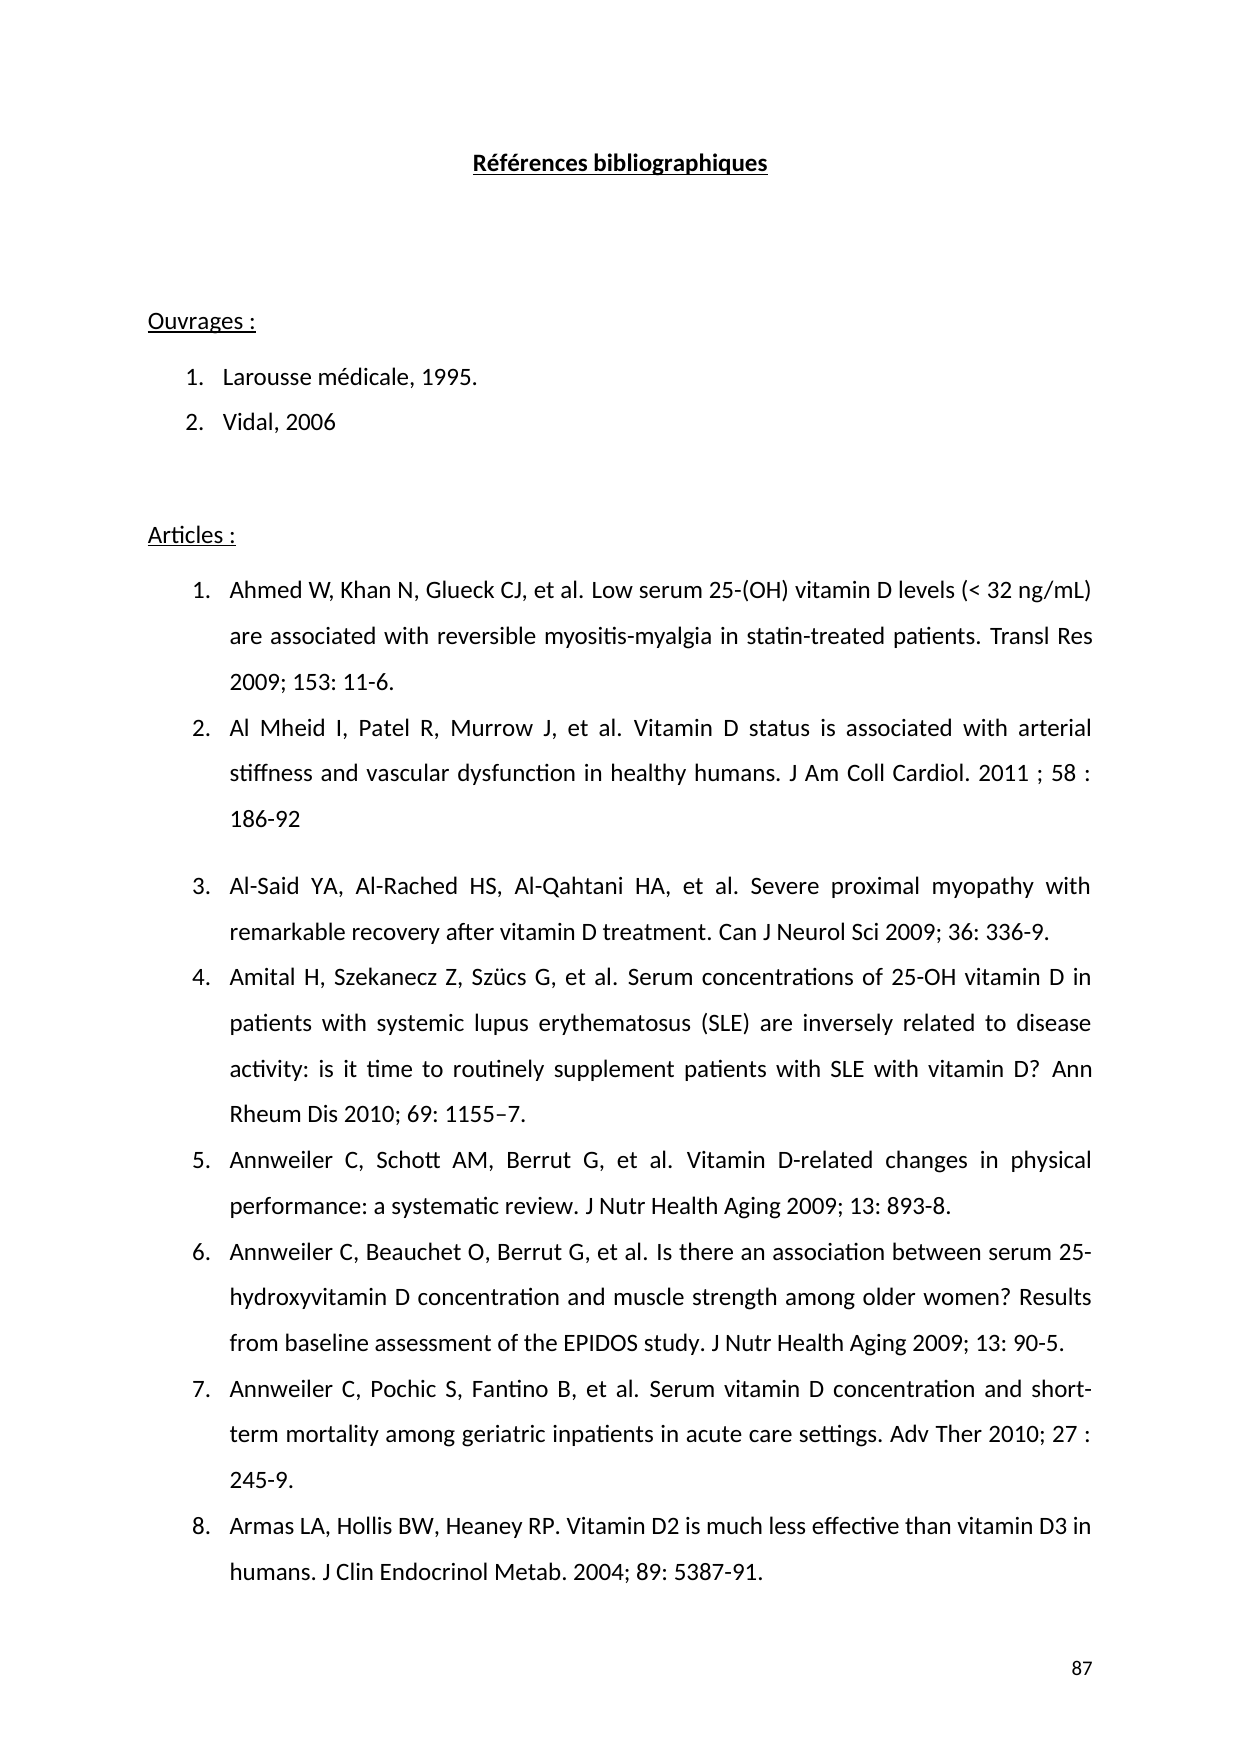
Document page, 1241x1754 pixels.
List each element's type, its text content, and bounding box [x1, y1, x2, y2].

list Annweiler C, Schott AM, Berrut G, et al. Vitamin D-related changes in physical performance: a systematic review. J Nutr Health Aging 2009; 13: 893-8. [192, 1144, 1093, 1221]
list Amital H, Szekanecz Z, Szücs G, et al. Serum concentrations of 25-OH vitamin D in patients with systemic lupus erythematosus (SLE) are inversely related to disease activity: is it time to routinely supplement patients with SLE with vitamin D? Ann Rheum Dis 2010; 69: 1155–7. [192, 961, 1093, 1129]
list Al-Said YA, Al-Rached HS, Al-Qahtani HA, et al. Severe proximal myopathy with remarkable recovery after vitamin D treatment. Can J Neurol Sci 2009; 36: 336-9. [192, 870, 1093, 946]
list Al Mheid I, Patel R, Murrow J, et al. Vitamin D status is associated with arterial stiffness and vascular dysfunction in healthy humans. J Am Coll Cardiol. 2011 ; 58 : 186-92 [192, 712, 1093, 834]
list Armas LA, Hollis BW, Heaney RP. Vitamin D2 is much less effective than vitamin D3 in humans. J Clin Endocrinol Metab. 2004; 89: 5387-91. [192, 1510, 1093, 1586]
text Articles : [148, 519, 1093, 549]
text Références bibliographiques [148, 148, 1093, 178]
list Larousse médicale, 1995. [185, 361, 1093, 391]
list Annweiler C, Pochic S, Fantino B, et al. Serum vitamin D concentration and short-term mortality among geriatric inpatients in acute care settings. Adv Ther 2010; 27 : 245-9. [192, 1373, 1093, 1495]
list Vidal, 2006 [185, 407, 1093, 437]
list Ahmed W, Khan N, Glueck CJ, et al. Low serum 25-(OH) vitamin D levels (< 32 ng/mL) are associated with reversible myositis-myalgia in statin-treated patients. Transl Res 2009; 153: 11-6. [192, 575, 1093, 697]
text Ouvrages : [148, 305, 1093, 336]
list Annweiler C, Beauchet O, Berrut G, et al. Is there an association between serum 25- hydroxyvitamin D concentration and muscle strength among older women? Results from baseline assessment of the EPIDOS study. J Nutr Health Aging 2009; 13: 90-5. [192, 1236, 1093, 1358]
